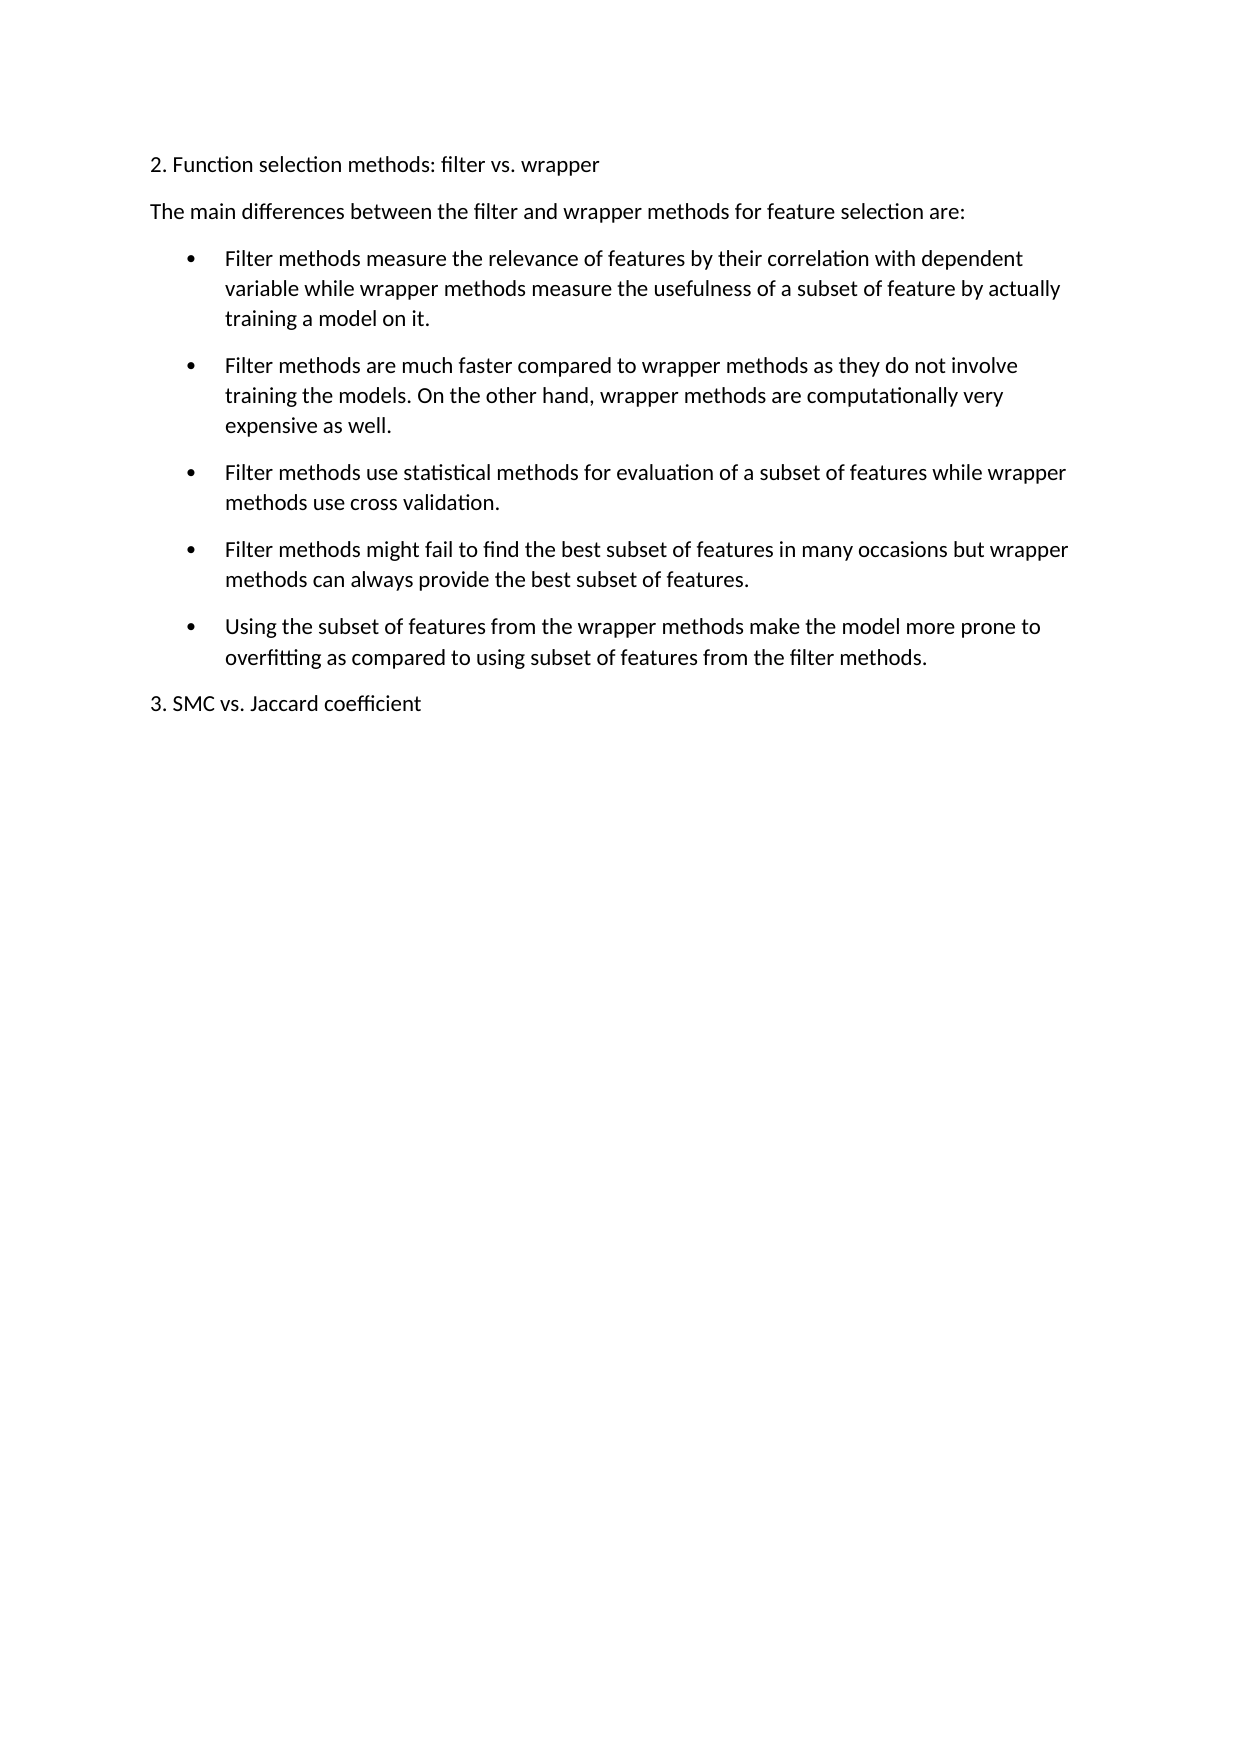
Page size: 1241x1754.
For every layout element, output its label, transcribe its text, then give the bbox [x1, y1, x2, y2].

text 2. Function selection methods: filter vs. wrapper [150, 150, 1090, 178]
list Using the subset of features from the wrapper methods make the model more prone to overfitting as compared to using subset of features from the filter methods. [187, 612, 1090, 671]
list Filter methods use statistical methods for evaluation of a subset of features while wrapper methods use cross validation. [187, 458, 1090, 517]
list Filter methods measure the relevance of features by their correlation with dependent variable while wrapper methods measure the usefulness of a subset of feature by actually training a model on it. [187, 244, 1090, 332]
text 3. SMC vs. Jaccard coefficient [150, 689, 1090, 718]
list Filter methods might fail to find the best subset of features in many occasions but wrapper methods can always provide the best subset of features. [187, 535, 1090, 594]
list Filter methods are much faster compared to wrapper methods as they do not involve training the models. On the other hand, wrapper methods are computationally very expensive as well. [187, 351, 1090, 439]
text The main differences between the filter and wrapper methods for feature selection are: [150, 197, 1090, 225]
